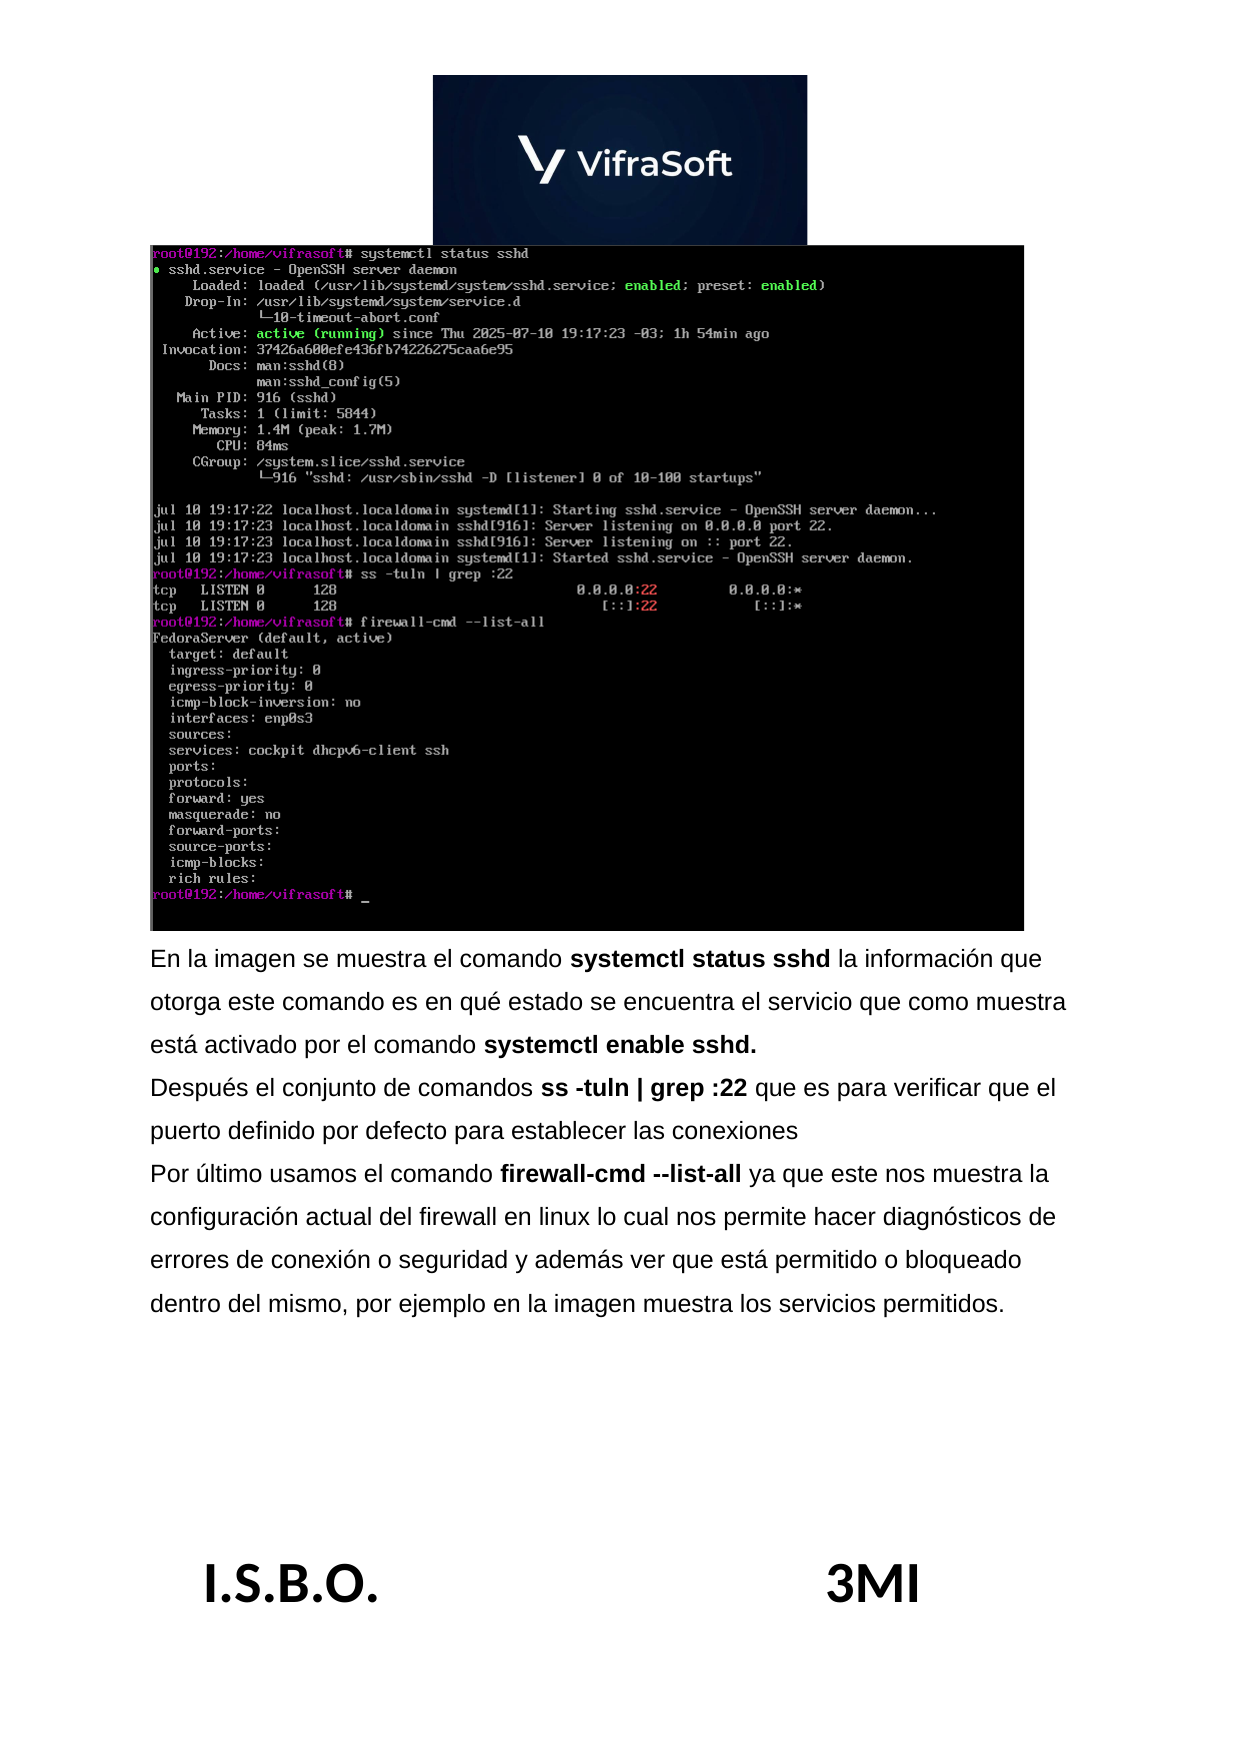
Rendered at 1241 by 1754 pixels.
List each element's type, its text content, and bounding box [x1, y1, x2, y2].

text Después el conjunto de comandos ss -tuln | grep :22 que es para verificar que el puerto definido por defecto para establecer las conexiones [150, 1073, 1090, 1145]
text En la imagen se muestra el comando systemctl status sshd la información que otorga este comando es en qué estado se encuentra el servicio que como muestra está activado por el comando systemctl enable sshd. [150, 943, 1090, 1058]
picture [150, 75, 1025, 931]
text Por último usamos el comando firewall-cmd --list-all ya que este nos muestra la configuración actual del firewall en linux lo cual nos permite hacer diagnósticos de errores de conexión o seguridad y además ver que está permitido o bloqueado dentro del mismo, por ejemplo en la imagen muestra los servicios permitidos. [150, 1159, 1090, 1317]
